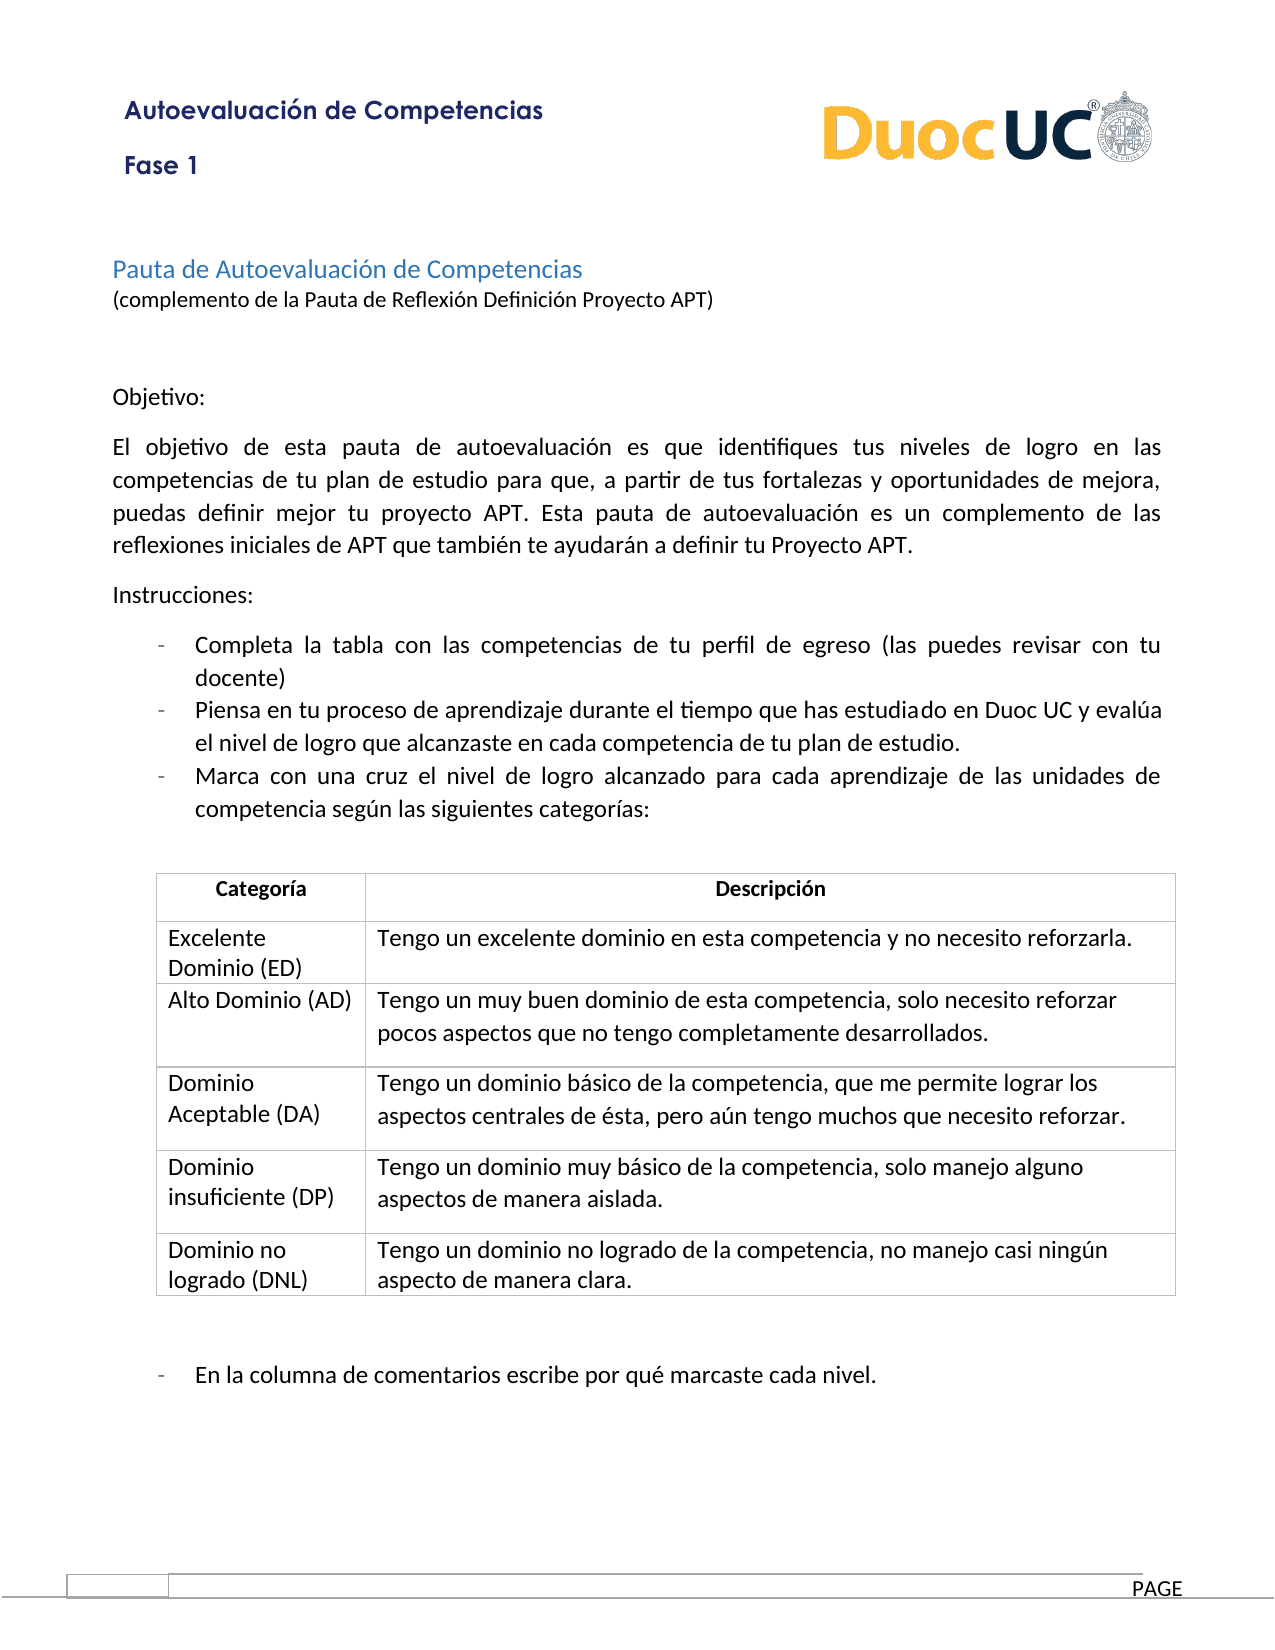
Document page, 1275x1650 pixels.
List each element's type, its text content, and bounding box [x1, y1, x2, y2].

table_cell Excelente Dominio (ED) [157, 922, 365, 983]
table_cell Dominio no logrado (DNL) [157, 1234, 365, 1295]
table_cell Dominio Aceptable (DA) [157, 1068, 365, 1149]
table_cell Tengo un dominio básico de la competencia, que me permite lograr los aspectos centrales de ésta, pero aún tengo muchos que necesito reforzar. [366, 1068, 1175, 1149]
text Instrucciones: [112, 579, 1163, 610]
text (complemento de la Pauta de Reflexión Definición Proyecto APT) [112, 285, 1163, 313]
table_cell Tengo un dominio no logrado de la competencia, no manejo casi ningún aspecto de manera clara. [366, 1234, 1175, 1295]
list Piensa en tu proceso de aprendizaje durante el tiempo que has estudiado en Duoc UC y evalúa el nivel de logro que alcanzaste en cada competencia de tu plan de estudio. [157, 695, 1163, 758]
picture [824, 91, 1152, 162]
text El objetivo de esta pauta de autoevaluación es que identifiques tus niveles de logro en las competencias de tu plan de estudio para que, a partir de tus fortalezas y oportunidades de mejora, puedas definir mejor tu proyecto APT. Esta pauta de autoevaluación es un complemento de las reflexiones iniciales de APT que también te ayudarán a definir tu Proyecto APT. [112, 431, 1163, 560]
list Marca con una cruz el nivel de logro alcanzado para cada aprendizaje de las unidades de competencia según las siguientes categorías: [157, 761, 1163, 824]
list Completa la tabla con las competencias de tu perfil de egreso (las puedes revisar con tu docente) [157, 629, 1163, 692]
table_cell Tengo un excelente dominio en esta competencia y no necesito reforzarla. [366, 922, 1175, 983]
list En la columna de comentarios escribe por qué marcaste cada nivel. [157, 1359, 1163, 1389]
table_cell Alto Dominio (AD) [157, 984, 365, 1066]
table_cell Tengo un muy buen dominio de esta competencia, solo necesito reforzar pocos aspectos que no tengo completamente desarrollados. [366, 984, 1175, 1066]
subtitle Pauta de Autoevaluación de Competencias [112, 252, 1163, 285]
table_cell Dominio insuficiente (DP) [157, 1151, 365, 1233]
table_cell Tengo un dominio muy básico de la competencia, solo manejo alguno aspectos de manera aislada. [366, 1151, 1175, 1233]
table_header Categoría [157, 874, 365, 921]
table_header Descripción [366, 874, 1175, 921]
text Objetivo: [112, 381, 1163, 412]
